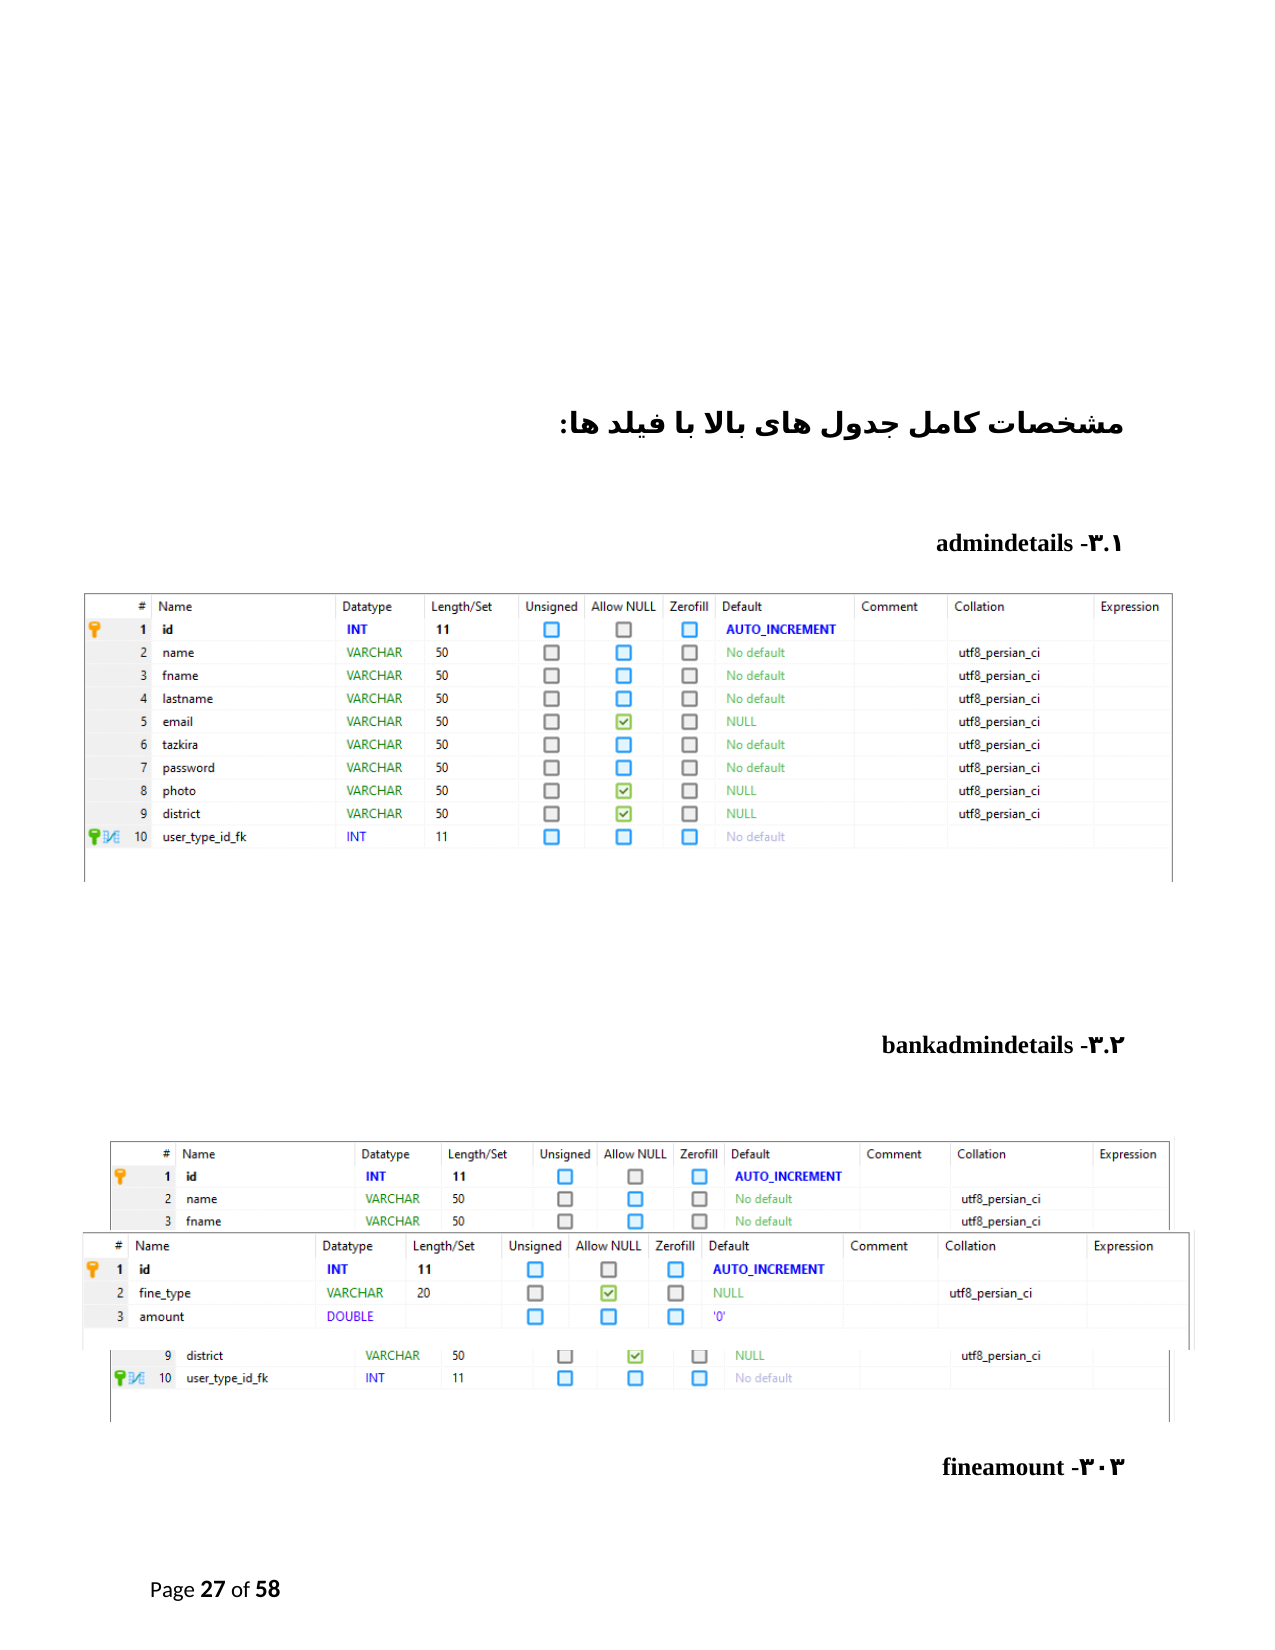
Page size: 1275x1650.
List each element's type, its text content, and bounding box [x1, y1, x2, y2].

text ۳۰۳- fineamount [150, 1422, 1125, 1481]
subtitle مشخصات کامل جدول های بالا با فیلد ها: [150, 406, 1125, 439]
picture [82, 590, 1175, 882]
text ۳.۱- admindetails [150, 528, 1125, 557]
picture [82, 1136, 1195, 1422]
text ۳.۲- bankadmindetails [150, 1030, 1125, 1059]
